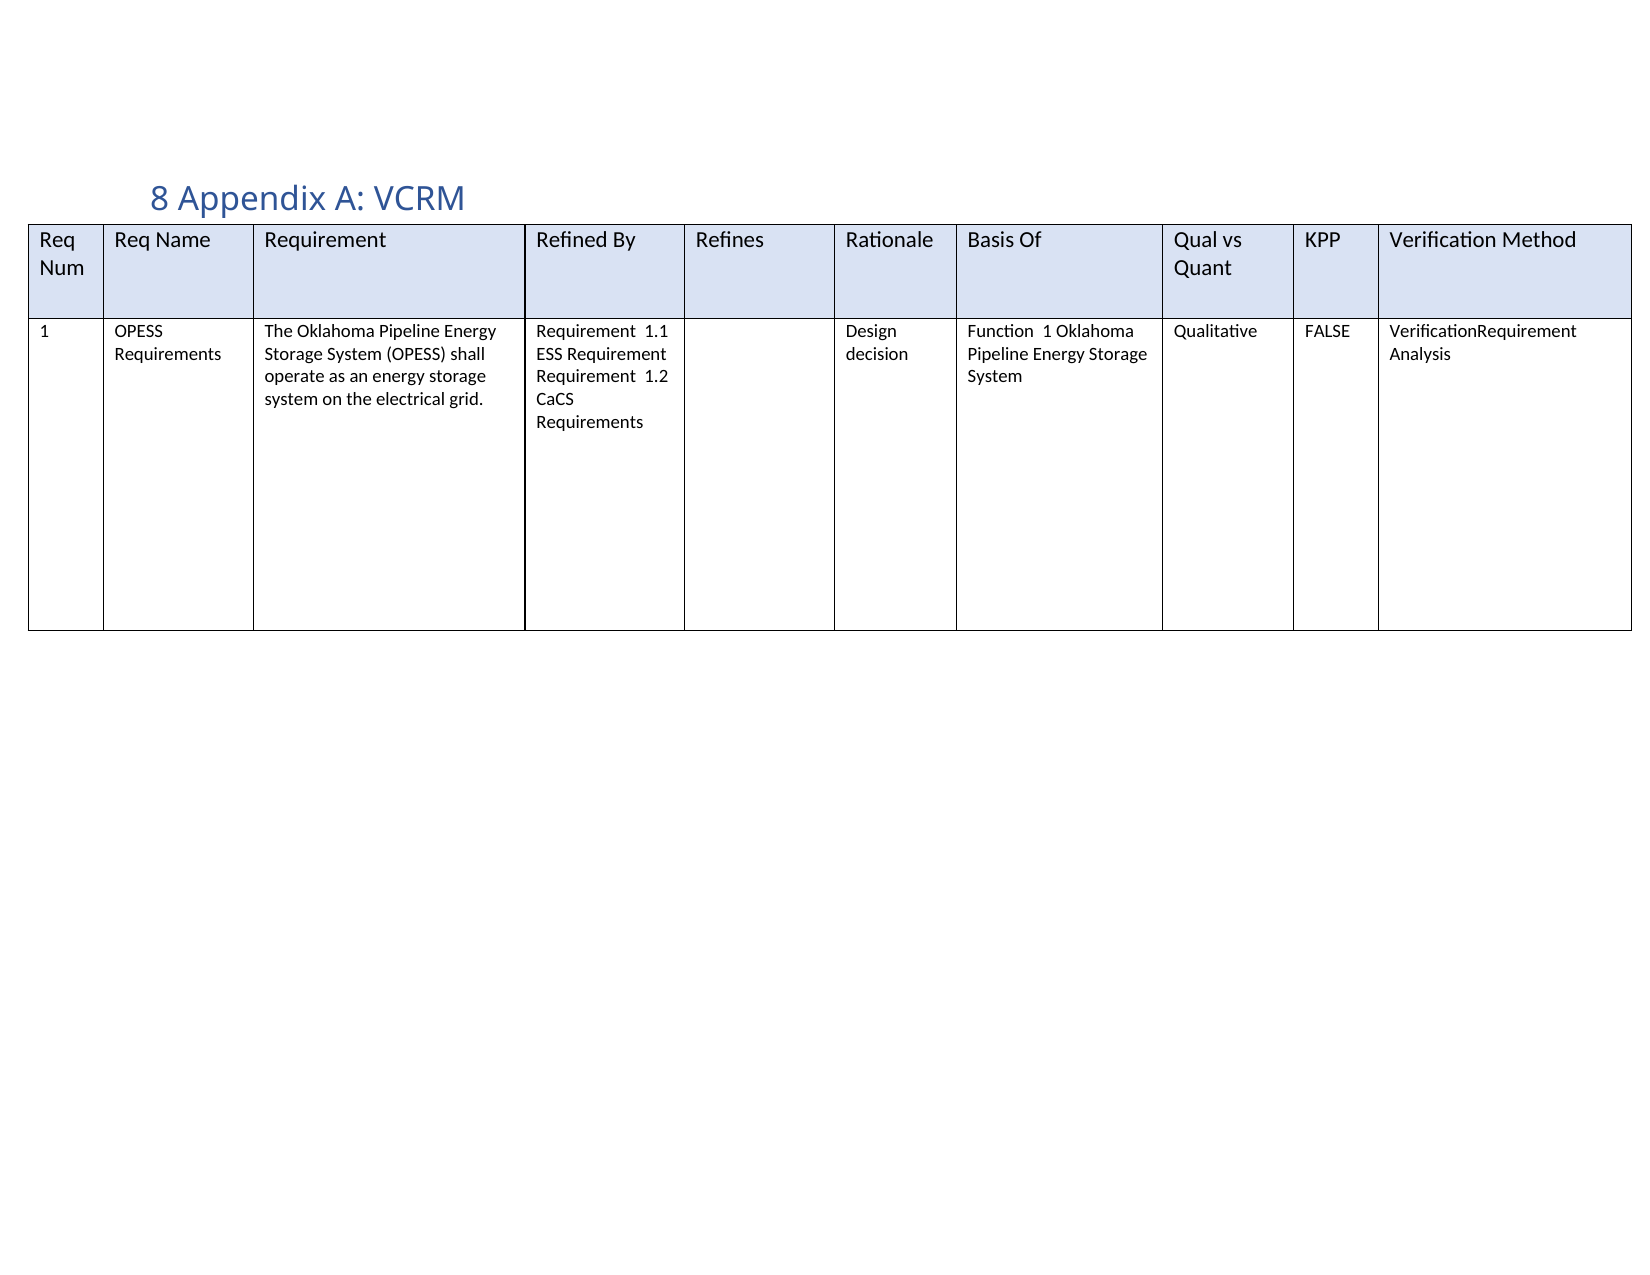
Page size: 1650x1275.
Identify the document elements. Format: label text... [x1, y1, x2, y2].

table_header Refines [685, 225, 834, 318]
table_header Rationale [835, 225, 956, 318]
table_cell Function 1 Oklahoma Pipeline Energy Storage System [957, 319, 1162, 630]
table_cell Design decision [835, 319, 956, 630]
table_header KPP [1294, 225, 1378, 318]
table_cell FALSE [1294, 319, 1378, 630]
table_header Qual vs Quant [1163, 225, 1293, 318]
table_header Req Num [29, 225, 103, 318]
table_cell 1 [29, 319, 103, 630]
table_header Verification Method [1379, 225, 1631, 318]
table_header Refined By [526, 225, 684, 318]
subtitle 8 Appendix A: VCRM [150, 175, 1500, 220]
table_cell The Oklahoma Pipeline Energy Storage System (OPESS) shall operate as an energy storage system on the electrical grid. [254, 319, 524, 630]
table_cell Requirement 1.1 ESS Requirement Requirement 1.2 CaCS Requirements [526, 319, 684, 630]
table_header Requirement [254, 225, 524, 318]
table_header Req Name [104, 225, 253, 318]
table_header Basis Of [957, 225, 1162, 318]
table_cell [685, 319, 834, 630]
table_cell Qualitative [1163, 319, 1293, 630]
table_cell VerificationRequirement Analysis [1379, 319, 1631, 630]
table_cell OPESS Requirements [104, 319, 253, 630]
